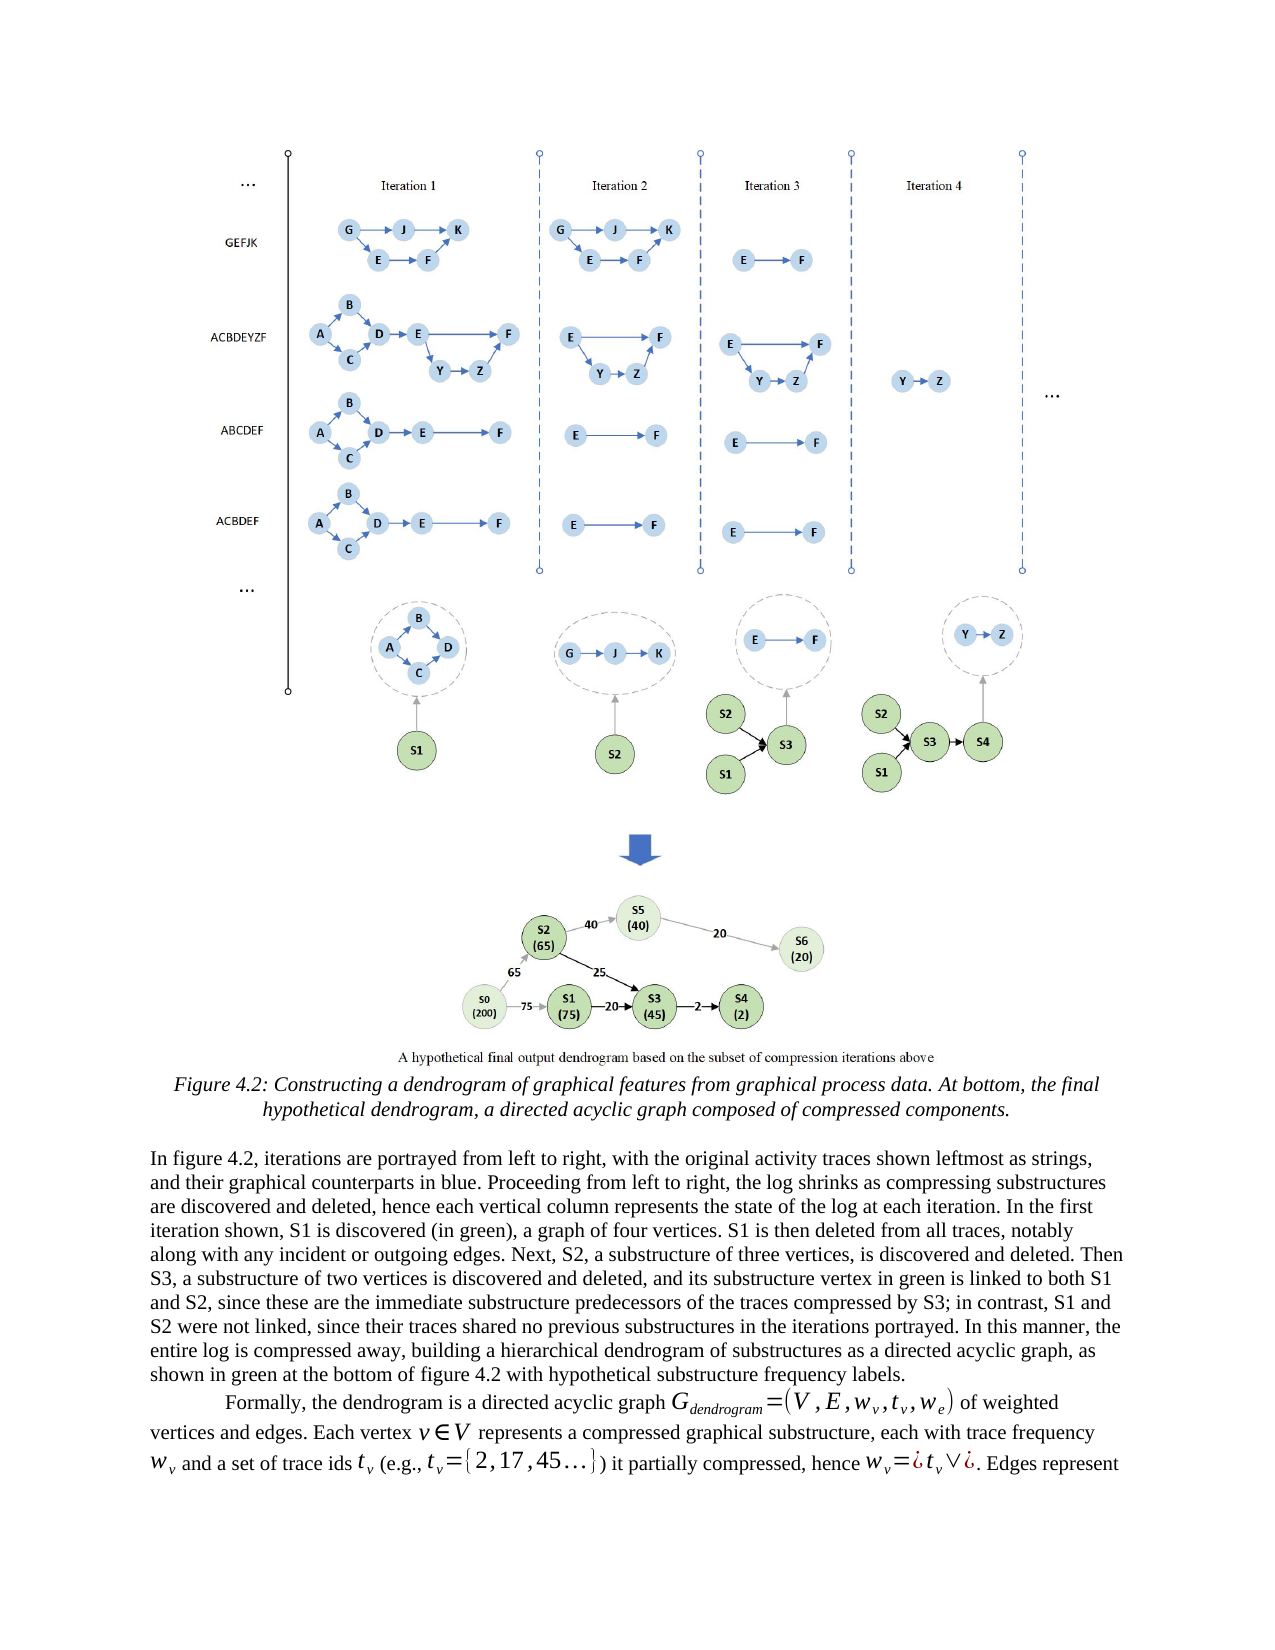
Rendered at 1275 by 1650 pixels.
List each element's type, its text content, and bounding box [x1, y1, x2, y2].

text Figure 4.2: Constructing a dendrogram of graphical features from graphical process data. At bottom, the final hypothetical dendrogram, a directed acyclic graph composed of compressed components. [150, 1072, 1125, 1121]
picture [203, 150, 1072, 1073]
text In figure 4.2, iterations are portrayed from left to right, with the original activity traces shown leftmost as strings, and their graphical counterparts in blue. Proceeding from left to right, the log shrinks as compressing substructures are discovered and deleted, hence each vertical column represents the state of the log at each iteration. In the first iteration shown, S1 is discovered (in green), a graph of four vertices. S1 is then deleted from all traces, notably along with any incident or outgoing edges. Next, S2, a substructure of three vertices, is discovered and deleted. Then S3, a substructure of two vertices is discovered and deleted, and its substructure vertex in green is linked to both S1 and S2, since these are the immediate substructure predecessors of the traces compressed by S3; in contrast, S1 and S2 were not linked, since their traces shared no previous substructures in the iterations portrayed. In this manner, the entire log is compressed away, building a hierarchical dendrogram of substructures as a directed acyclic graph, as shown in green at the bottom of figure 4.2 with hypothetical substructure frequency labels. [150, 1146, 1125, 1386]
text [150, 1386, 1125, 1478]
